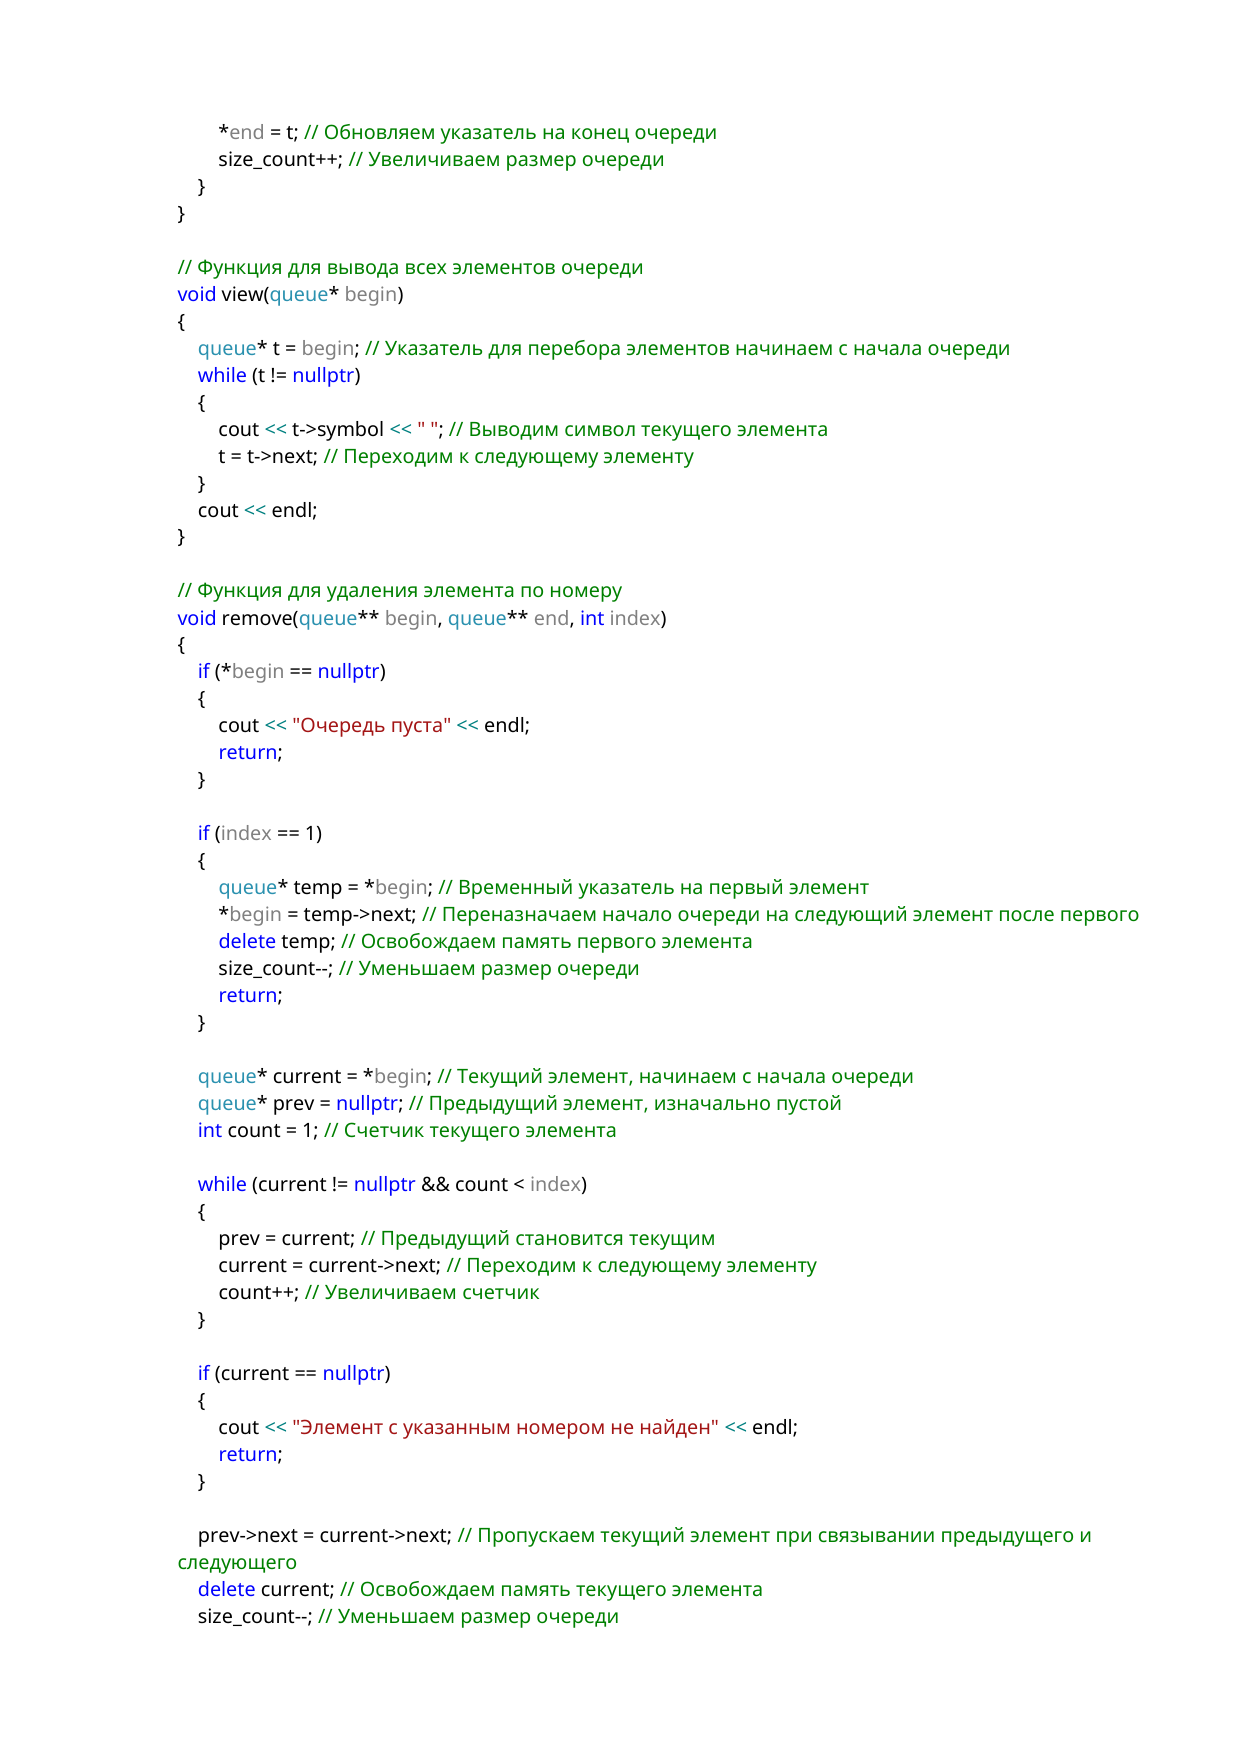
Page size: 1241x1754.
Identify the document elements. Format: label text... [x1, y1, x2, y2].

text { [177, 631, 1152, 658]
text while (current != nullptr && count < index) [177, 1170, 1152, 1197]
text size_count++; // Увеличиваем размер очереди [177, 145, 1152, 172]
text queue* current = *begin; // Текущий элемент, начинаем с начала очереди [177, 1062, 1152, 1089]
text return; [177, 1440, 1152, 1467]
text { [177, 307, 1152, 334]
text } [177, 1305, 1152, 1332]
text { [177, 847, 1152, 873]
text cout << t->symbol << " "; // Выводим символ текущего элемента [177, 415, 1152, 442]
text current = current->next; // Переходим к следующему элементу [177, 1251, 1152, 1278]
text } [177, 172, 1152, 199]
text } [177, 766, 1152, 793]
text queue* temp = *begin; // Временный указатель на первый элемент [177, 873, 1152, 901]
text cout << "Очередь пуста" << endl; [177, 712, 1152, 739]
text void remove(queue** begin, queue** end, int index) [177, 604, 1152, 631]
text { [177, 1386, 1152, 1413]
text { [177, 388, 1152, 415]
text void view(queue* begin) [177, 280, 1152, 307]
text // Функция для вывода всех элементов очереди [177, 253, 1152, 280]
text queue* prev = nullptr; // Предыдущий элемент, изначально пустой [177, 1089, 1152, 1116]
text return; [177, 981, 1152, 1008]
text prev = current; // Предыдущий становится текущим [177, 1224, 1152, 1251]
text delete current; // Освобождаем память текущего элемента [177, 1575, 1152, 1602]
text t = t->next; // Переходим к следующему элементу [177, 442, 1152, 469]
text } [177, 1008, 1152, 1035]
text } [177, 1467, 1152, 1494]
text queue* t = begin; // Указатель для перебора элементов начинаем с начала очереди [177, 334, 1152, 361]
text if (index == 1) [177, 819, 1152, 847]
text if (current == nullptr) [177, 1359, 1152, 1386]
text delete temp; // Освобождаем память первого элемента [177, 927, 1152, 954]
text count++; // Увеличиваем счетчик [177, 1278, 1152, 1305]
text size_count--; // Уменьшаем размер очереди [177, 1602, 1152, 1629]
text { [177, 685, 1152, 712]
text *end = t; // Обновляем указатель на конец очереди [177, 118, 1152, 145]
text while (t != nullptr) [177, 361, 1152, 388]
text } [177, 199, 1152, 226]
text // Функция для удаления элемента по номеру [177, 577, 1152, 604]
text { [177, 1197, 1152, 1224]
text } [177, 469, 1152, 496]
text return; [177, 739, 1152, 766]
text prev->next = current->next; // Пропускаем текущий элемент при связывании предыдущего и следующего [177, 1521, 1152, 1575]
text *begin = temp->next; // Переназначаем начало очереди на следующий элемент после первого [177, 901, 1152, 927]
text cout << "Элемент с указанным номером не найден" << endl; [177, 1413, 1152, 1440]
text if (*begin == nullptr) [177, 658, 1152, 685]
text size_count--; // Уменьшаем размер очереди [177, 954, 1152, 981]
text cout << endl; [177, 496, 1152, 523]
text int count = 1; // Счетчик текущего элемента [177, 1116, 1152, 1143]
text } [177, 523, 1152, 550]
